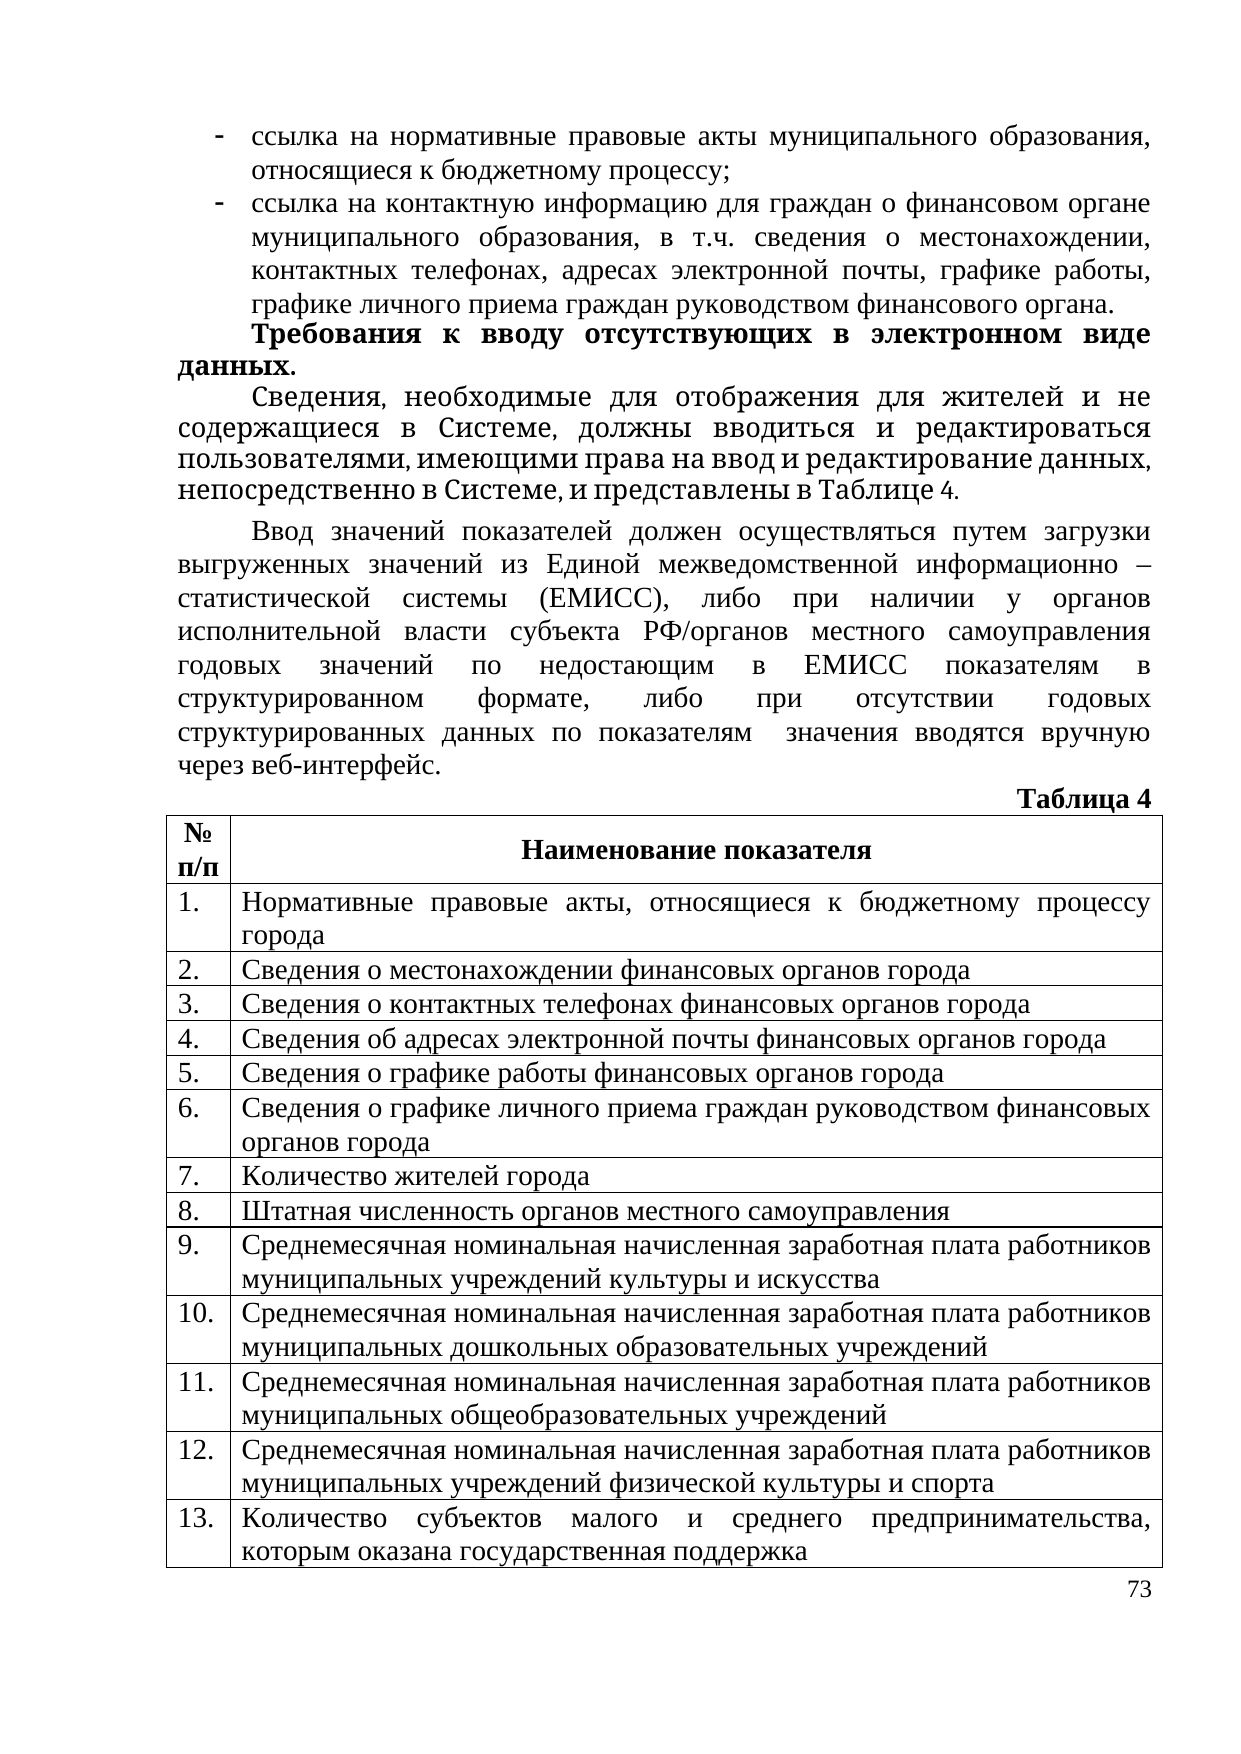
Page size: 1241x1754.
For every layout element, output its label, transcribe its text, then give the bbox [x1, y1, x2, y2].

table_cell [167, 1158, 230, 1192]
table_cell Количество субъектов малого и среднего предпринимательства, которым оказана государственная поддержка [231, 1500, 1162, 1567]
text Ввод значений показателей должен осуществляться путем загрузки выгруженных значений из Единой межведомственной информационно – статистической системы (ЕМИСС), либо при наличии у органов исполнительной власти субъекта РФ/органов местного самоуправления годовых значений по недостающим в ЕМИСС показателям в структурированном формате, либо при отсутствии годовых структурированных данных по показателям значения вводятся вручную через веб-интерфейс. [177, 513, 1152, 781]
table_cell Среднемесячная номинальная начисленная заработная плата работников муниципальных учреждений физической культуры и спорта [231, 1432, 1162, 1499]
table_cell Среднемесячная номинальная начисленная заработная плата работников муниципальных общеобразовательных учреждений [231, 1364, 1162, 1431]
table_cell [167, 1021, 230, 1054]
subtitle Требования к вводу отсутствующих в электронном виде данных. [177, 319, 1152, 382]
table_cell Сведения об адресах электронной почты финансовых органов города [231, 1021, 1162, 1054]
list ссылка на нормативные правовые акты муниципального образования, относящиеся к бюджетному процессу; [214, 118, 1152, 185]
table_cell [167, 986, 230, 1020]
text Таблица 4 [177, 781, 1152, 814]
table_cell Нормативные правовые акты, относящиеся к бюджетному процессу города [231, 884, 1162, 951]
table_header Наименование показателя [231, 816, 1162, 883]
table_cell Штатная численность органов местного самоуправления [231, 1193, 1162, 1226]
table_cell Среднемесячная номинальная начисленная заработная плата работников муниципальных учреждений культуры и искусства [231, 1228, 1162, 1294]
table_cell [167, 1090, 230, 1157]
table_cell Сведения о графике работы финансовых органов города [231, 1056, 1162, 1089]
table_cell Сведения о графике личного приема граждан руководством финансовых органов города [231, 1090, 1162, 1157]
table_cell [167, 1296, 230, 1363]
table_cell Среднемесячная номинальная начисленная заработная плата работников муниципальных дошкольных образовательных учреждений [231, 1296, 1162, 1363]
table_cell [167, 1056, 230, 1089]
table_cell [167, 884, 230, 951]
table_cell Сведения о местонахождении финансовых органов города [231, 952, 1162, 985]
list ссылка на контактную информацию для граждан о финансовом органе муниципального образования, в т.ч. сведения о местонахождении, контактных телефонах, адресах электронной почты, графике работы, графике личного приема граждан руководством финансового органа. [214, 185, 1152, 319]
table_cell [167, 1193, 230, 1226]
table_cell [167, 1364, 230, 1431]
subtitle Сведения, необходимые для отображения для жителей и не содержащиеся в Системе, должны вводиться и редактироваться пользователями, имеющими права на ввод и редактирование данных, непосредственно в Системе, и представлены в Таблице 4. [177, 382, 1152, 506]
table_header № п/п [167, 816, 230, 883]
table_cell [167, 952, 230, 985]
table_cell [167, 1228, 230, 1294]
table_cell [167, 1500, 230, 1567]
table_cell Сведения о контактных телефонах финансовых органов города [231, 986, 1162, 1020]
table_cell [167, 1432, 230, 1499]
table_cell Количество жителей города [231, 1158, 1162, 1192]
